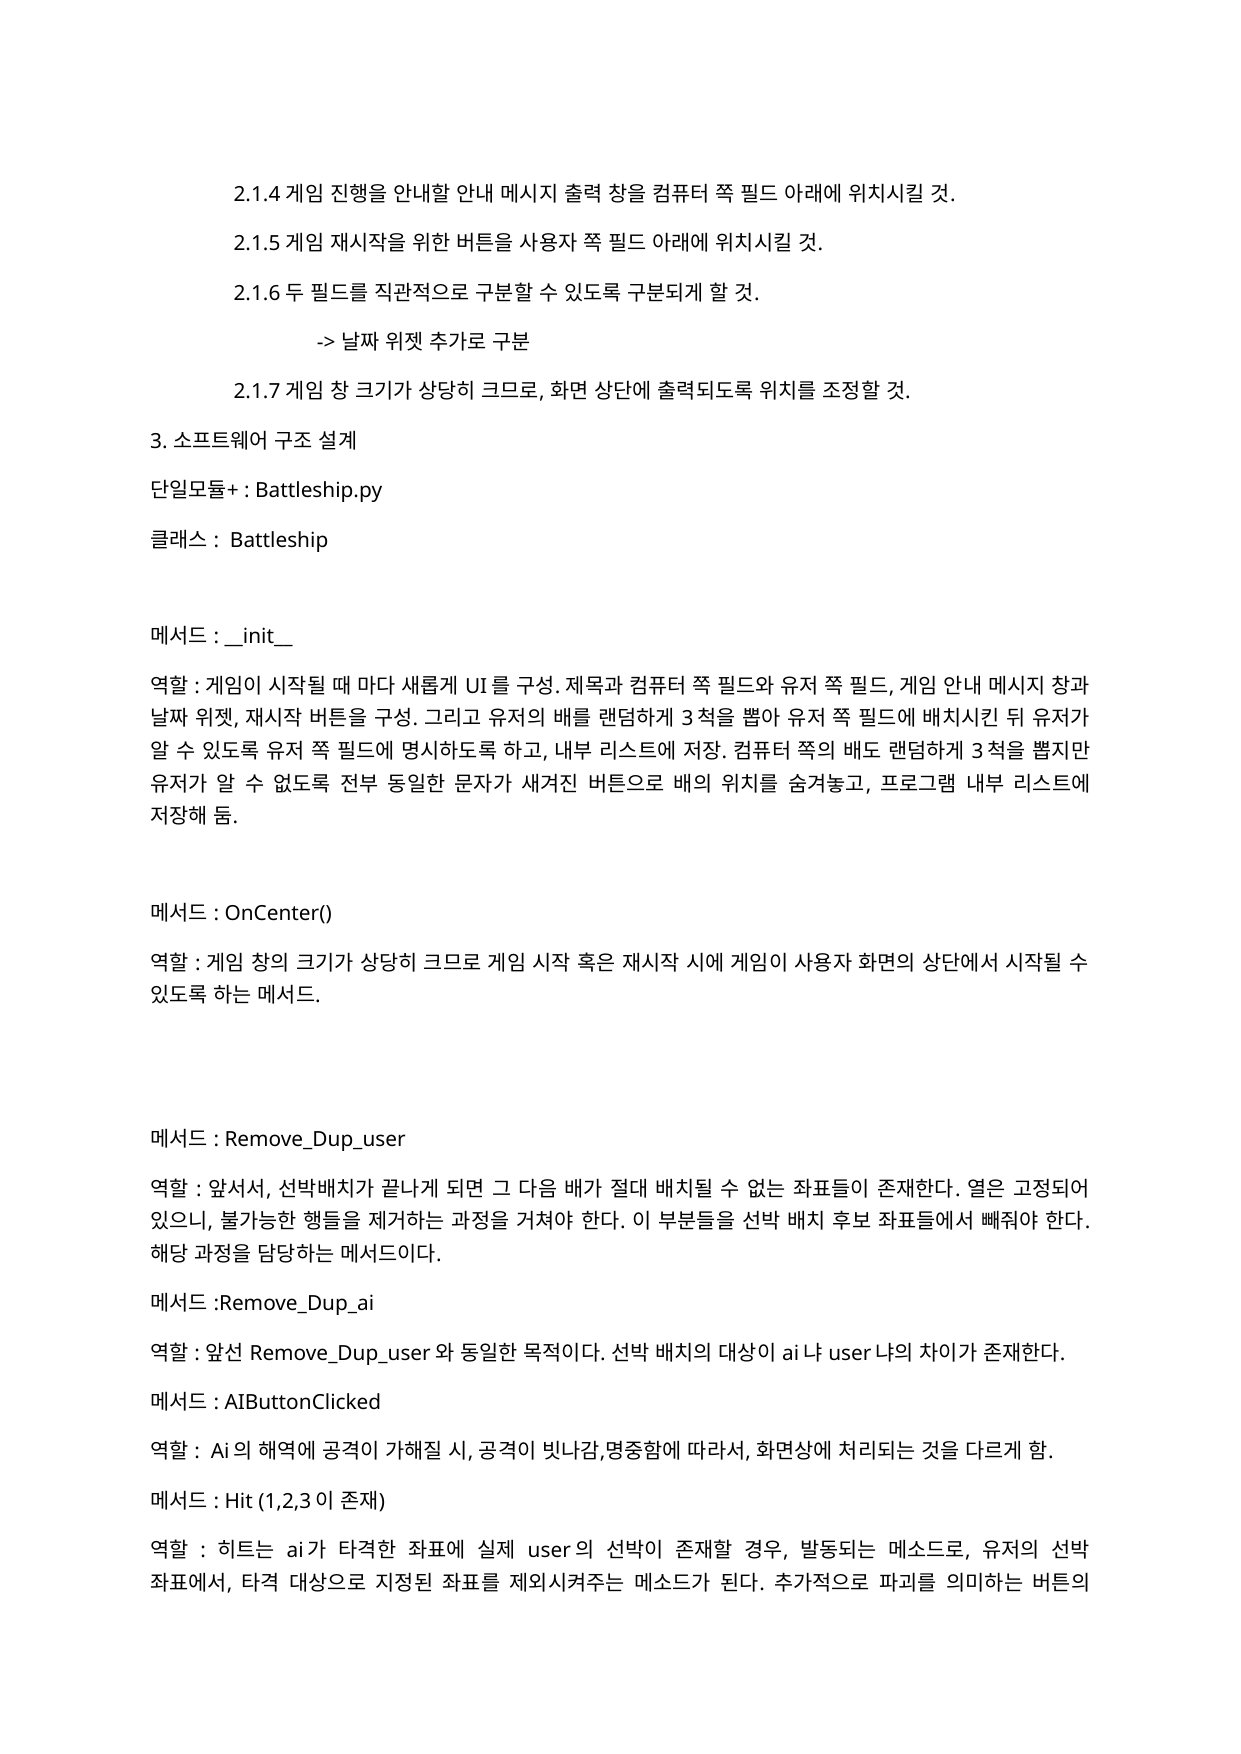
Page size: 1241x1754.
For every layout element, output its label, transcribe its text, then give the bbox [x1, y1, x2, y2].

text 메서드 : AIButtonClicked [150, 1385, 1090, 1416]
text 2.1.5 게임 재시작을 위한 버튼을 사용자 쪽 필드 아래에 위치시킬 것. [233, 227, 1090, 257]
text 2.1.6 두 필드를 직관적으로 구분할 수 있도록 구분되게 할 것. [233, 276, 1090, 306]
text 메서드 : __init__ [150, 619, 1090, 650]
text 2.1.7 게임 창 크기가 상당히 크므로, 화면 상단에 출력되도록 위치를 조정할 것. [233, 375, 1090, 405]
text 역할 : Ai의 해역에 공격이 가해질 시, 공격이 빗나감,명중함에 따라서, 화면상에 처리되는 것을 다르게 함. [150, 1435, 1090, 1465]
text 역할 : 게임 창의 크기가 상당히 크므로 게임 시작 혹은 재시작 시에 게임이 사용자 화면의 상단에서 시작될 수 있도록 하는 메서드. [150, 946, 1090, 1009]
text 역할 : 앞서서, 선박배치가 끝나게 되면 그 다음 배가 절대 배치될 수 없는 좌표들이 존재한다. 열은 고정되어 있으니, 불가능한 행들을 제거하는 과정을 거쳐야 한다. 이 부분들을 선박 배치 후보 좌표들에서 빼줘야 한다. 해당 과정을 담당하는 메서드이다. [150, 1172, 1090, 1267]
text 메서드 : OnCenter() [150, 896, 1090, 927]
text 단일모듈+ : Battleship.py [150, 473, 1090, 504]
text 클래스 : Battleship [150, 523, 1090, 553]
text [150, 1533, 1090, 1596]
text 메서드 :Remove_Dup_ai [150, 1287, 1090, 1317]
text 메서드 : Remove_Dup_user [150, 1122, 1090, 1153]
text 3. 소프트웨어 구조 설계 [150, 424, 1090, 454]
text 역할 : 게임이 시작될 때 마다 새롭게 UI를 구성. 제목과 컴퓨터 쪽 필드와 유저 쪽 필드, 게임 안내 메시지 창과 날짜 위젯, 재시작 버튼을 구성. 그리고 유저의 배를 랜덤하게 3척을 뽑아 유저 쪽 필드에 배치시킨 뒤 유저가 알 수 있도록 유저 쪽 필드에 명시하도록 하고, 내부 리스트에 저장. 컴퓨터 쪽의 배도 랜덤하게 3척을 뽑지만 유저가 알 수 없도록 전부 동일한 문자가 새겨진 버튼으로 배의 위치를 숨겨놓고, 프로그램 내부 리스트에 저장해 둠. [150, 669, 1090, 830]
text 역할 : 앞선 Remove_Dup_user와 동일한 목적이다. 선박 배치의 대상이 ai냐 user냐의 차이가 존재한다. [150, 1336, 1090, 1366]
text -> 날짜 위젯 추가로 구분 [233, 325, 1090, 356]
text 메서드 : Hit (1,2,3이 존재) [150, 1484, 1090, 1514]
text 2.1.4 게임 진행을 안내할 안내 메시지 출력 창을 컴퓨터 쪽 필드 아래에 위치시킬 것. [233, 177, 1090, 207]
